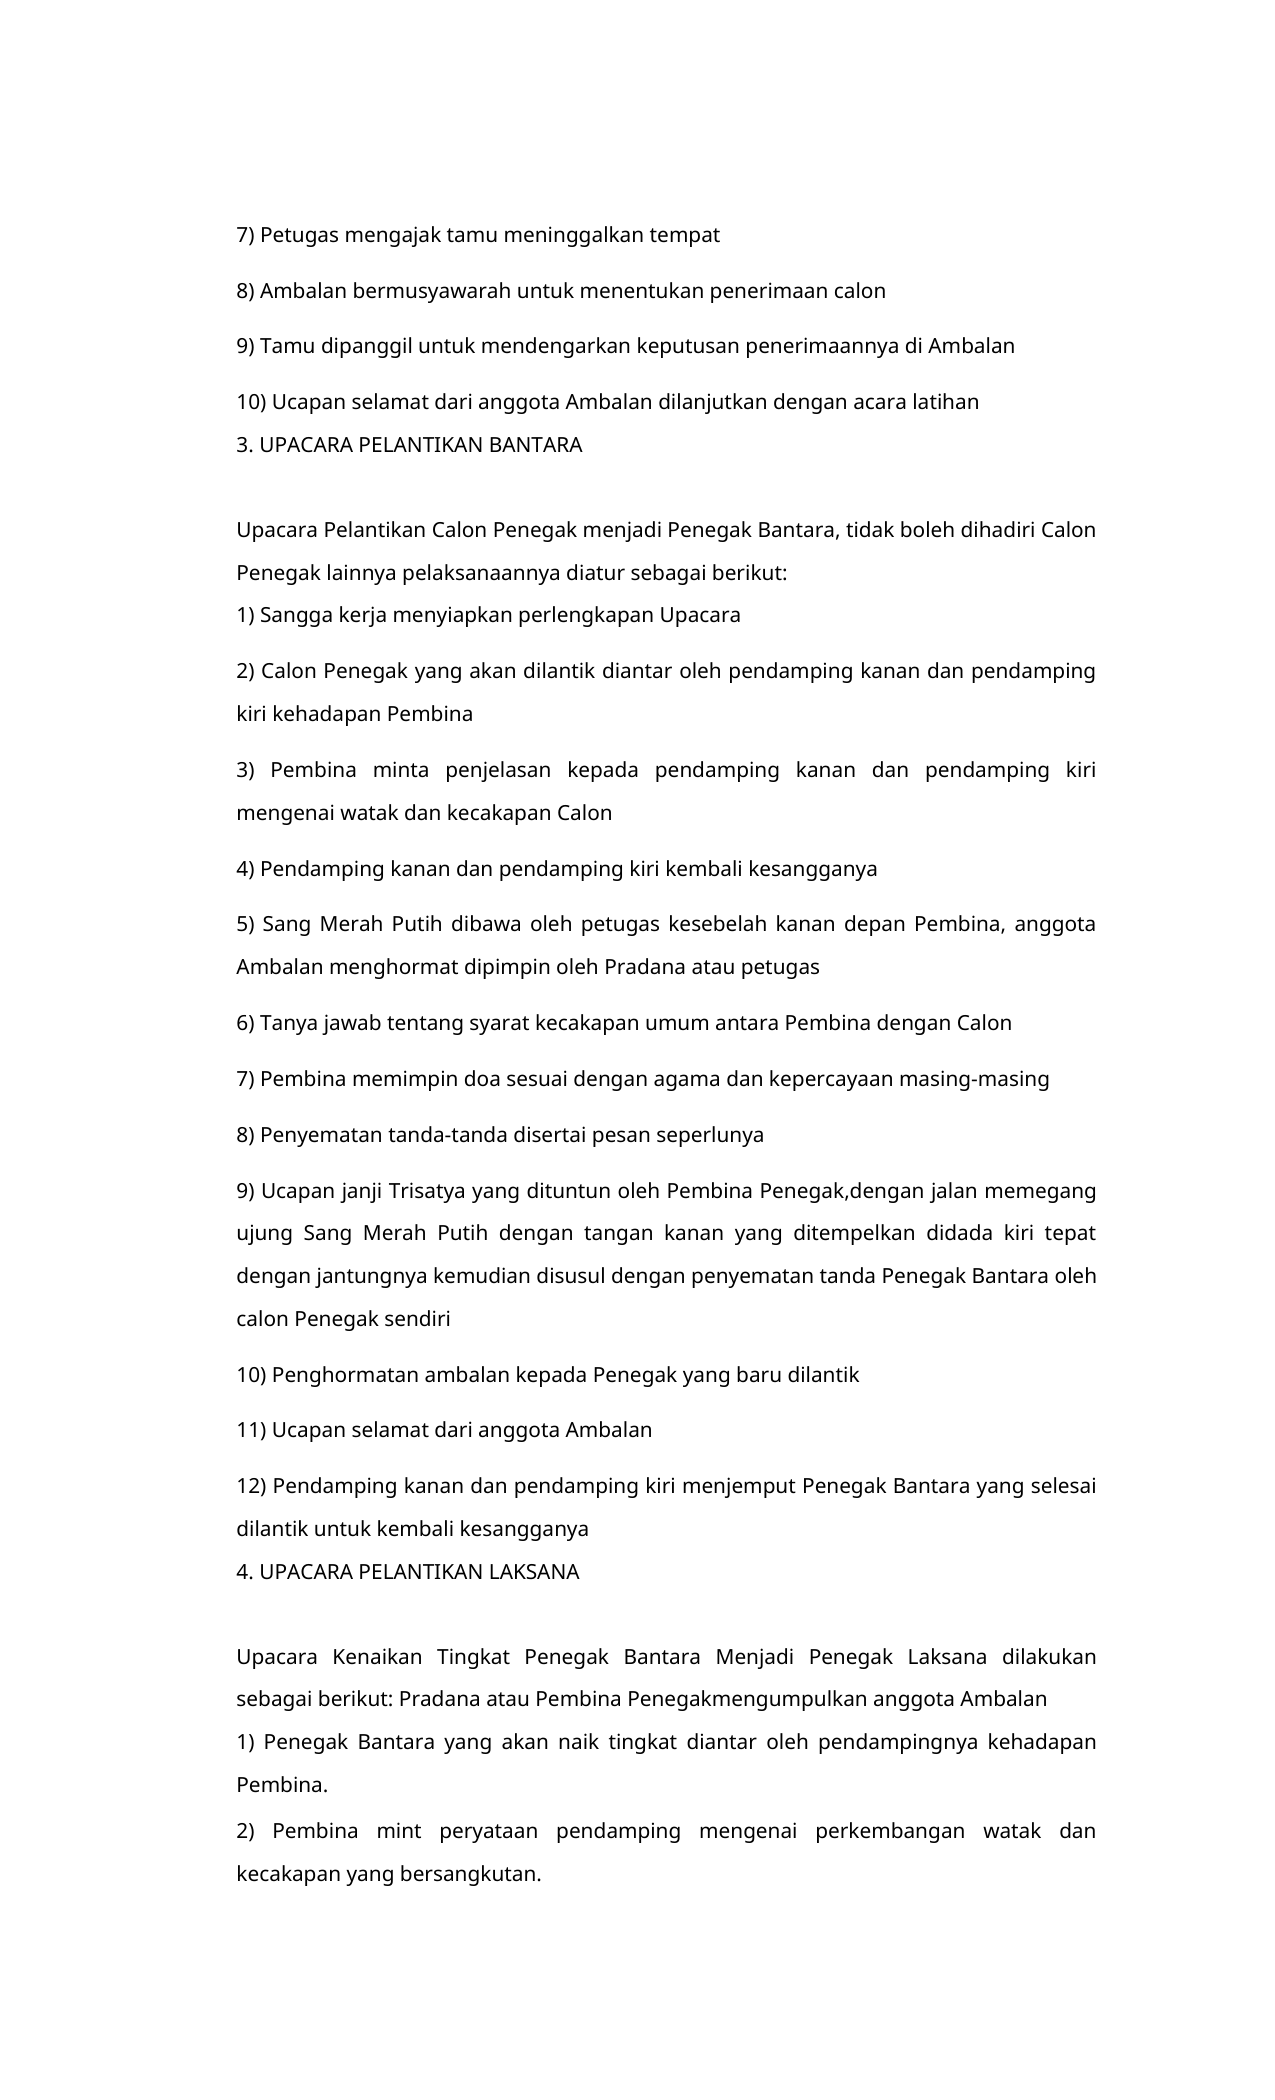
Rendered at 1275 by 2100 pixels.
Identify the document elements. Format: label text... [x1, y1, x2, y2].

text 11) Ucapan selamat dari anggota Ambalan [236, 1416, 1098, 1444]
text 10) Penghormatan ambalan kepada Penegak yang baru dilantik [236, 1360, 1098, 1388]
text 2) Calon Penegak yang akan dilantik diantar oleh pendamping kanan dan pendamping kiri kehadapan Pembina [236, 657, 1098, 728]
text 3. UPACARA PELANTIKAN BANTARA [236, 430, 1098, 459]
text 6) Tanya jawab tentang syarat kecakapan umum antara Pembina dengan Calon [236, 1008, 1098, 1037]
text Upacara Pelantikan Calon Penegak menjadi Penegak Bantara, tidak boleh dihadiri Calon Penegak lainnya pelaksanaannya diatur sebagai berikut: [236, 515, 1098, 586]
text 4) Pendamping kanan dan pendamping kiri kembali kesangganya [236, 854, 1098, 882]
text 2) Pembina mint peryataan pendamping mengenai perkembangan watak dan kecakapan yang bersangkutan. [236, 1817, 1098, 1888]
text 3) Pembina minta penjelasan kepada pendamping kanan dan pendamping kiri mengenai watak dan kecakapan Calon [236, 755, 1098, 826]
text 7) Petugas mengajak tamu meninggalkan tempat [236, 220, 1098, 248]
text Upacara Kenaikan Tingkat Penegak Bantara Menjadi Penegak Laksana dilakukan sebagai berikut: Pradana atau Pembina Penegakmengumpulkan anggota Ambalan [236, 1642, 1098, 1713]
text 1) Sangga kerja menyiapkan perlengkapan Upacara [236, 601, 1098, 629]
text 9) Ucapan janji Trisatya yang dituntun oleh Pembina Penegak,dengan jalan memegang ujung Sang Merah Putih dengan tangan kanan yang ditempelkan didada kiri tepat dengan jantungnya kemudian disusul dengan penyematan tanda Penegak Bantara oleh calon Penegak sendiri [236, 1176, 1098, 1332]
text 10) Ucapan selamat dari anggota Ambalan dilanjutkan dengan acara latihan [236, 388, 1098, 416]
text 9) Tamu dipanggil untuk mendengarkan keputusan penerimaannya di Ambalan [236, 332, 1098, 360]
text 5) Sang Merah Putih dibawa oleh petugas kesebelah kanan depan Pembina, anggota Ambalan menghormat dipimpin oleh Pradana atau petugas [236, 909, 1098, 981]
text 7) Pembina memimpin doa sesuai dengan agama dan kepercayaan masing-masing [236, 1064, 1098, 1092]
text 12) Pendamping kanan dan pendamping kiri menjemput Penegak Bantara yang selesai dilantik untuk kembali kesangganya [236, 1472, 1098, 1543]
text 4. UPACARA PELANTIKAN LAKSANA [236, 1557, 1098, 1585]
text 8) Ambalan bermusyawarah untuk menentukan penerimaan calon [236, 276, 1098, 304]
text 8) Penyematan tanda-tanda disertai pesan seperlunya [236, 1120, 1098, 1148]
text 1) Penegak Bantara yang akan naik tingkat diantar oleh pendampingnya kehadapan Pembina. [236, 1727, 1098, 1798]
